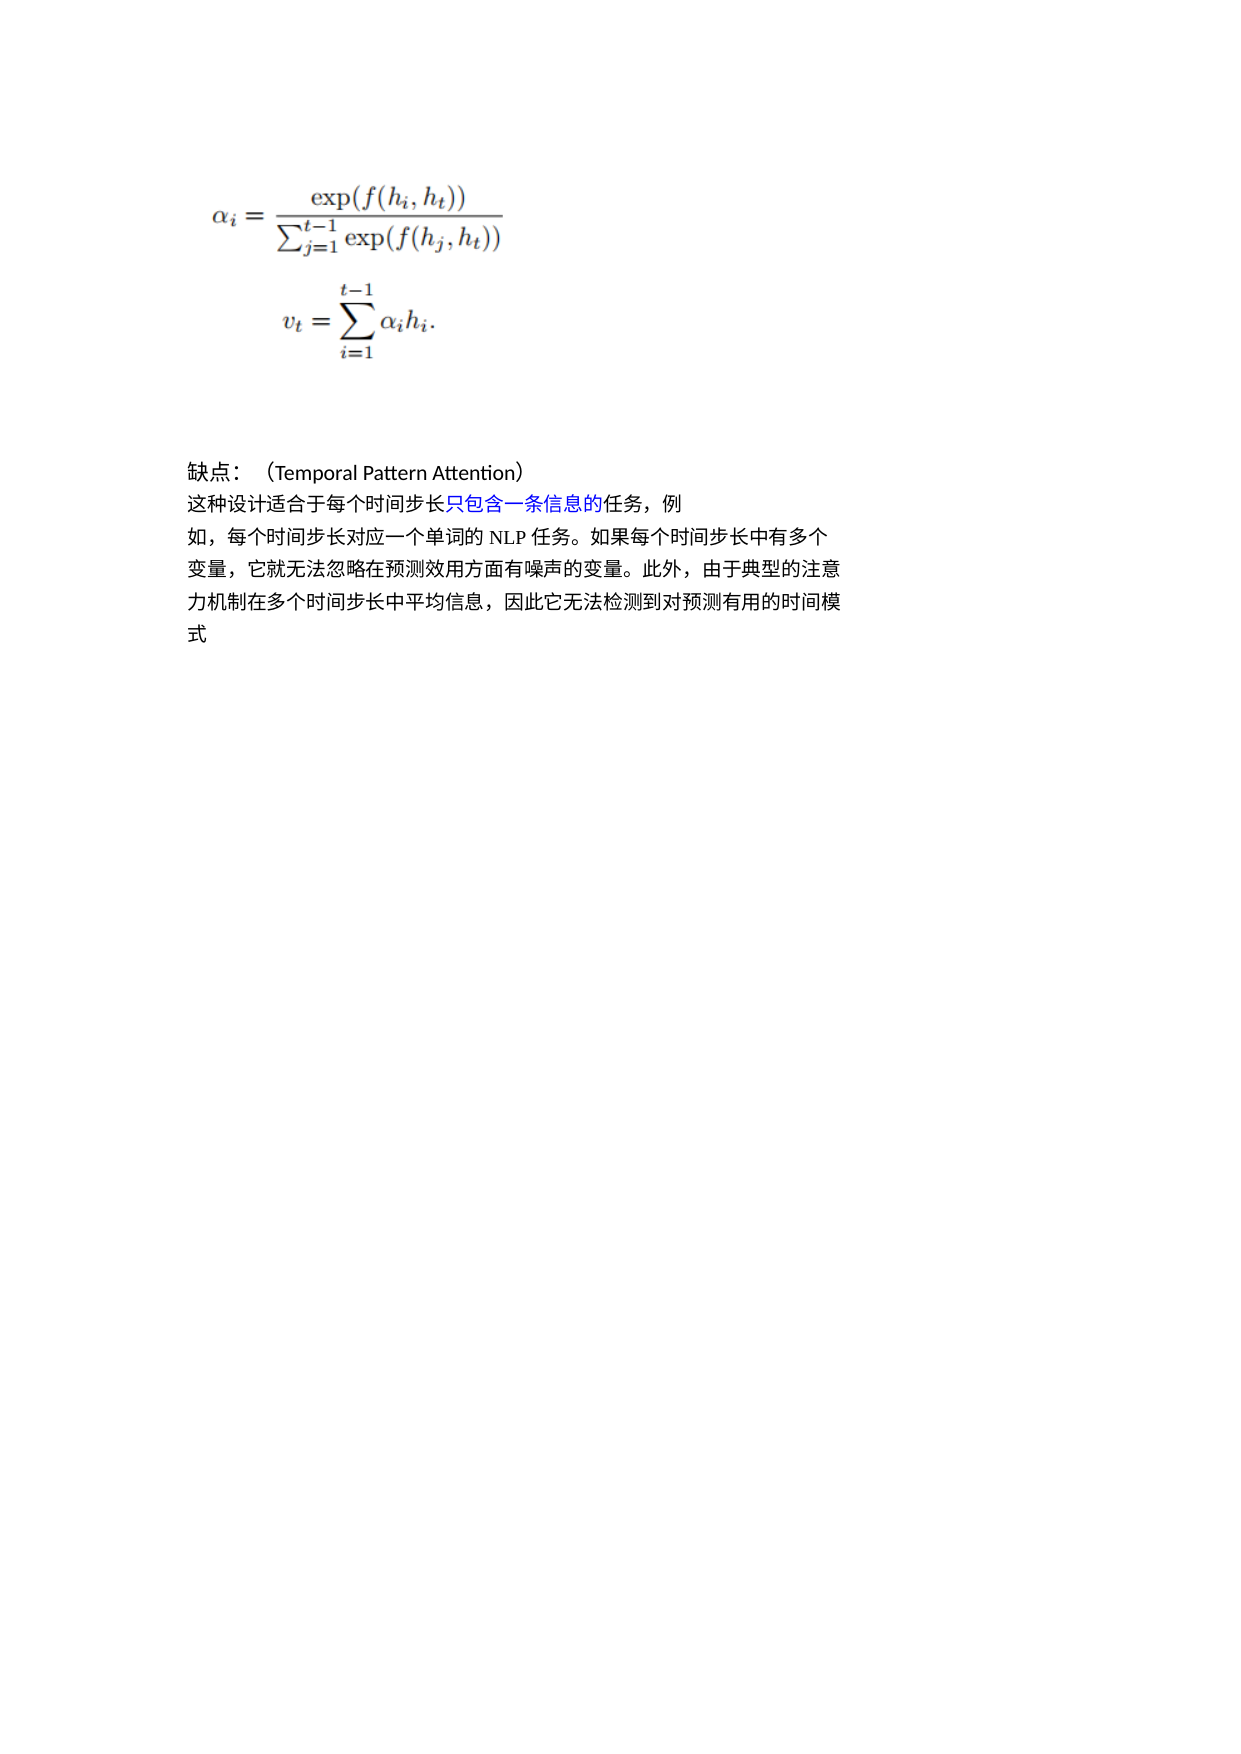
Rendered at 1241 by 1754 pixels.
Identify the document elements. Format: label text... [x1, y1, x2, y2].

picture [187, 162, 592, 371]
text 力机制在多个时间步长中平均信息，因此它无法检测到对预测有用的时间模 [187, 584, 1053, 617]
text 变量，它就无法忽略在预测效用方面有噪声的变量。此外，由于典型的注意 [187, 552, 1053, 584]
text 如，每个时间步长对应一个单词的 NLP 任务。如果每个时间步长中有多个 [187, 519, 1053, 552]
text 式 [187, 617, 1053, 649]
text 缺点：（Temporal Pattern Attention） [187, 454, 1053, 487]
text 这种设计适合于每个时间步长只包含一条信息的任务，例 [187, 487, 1053, 519]
